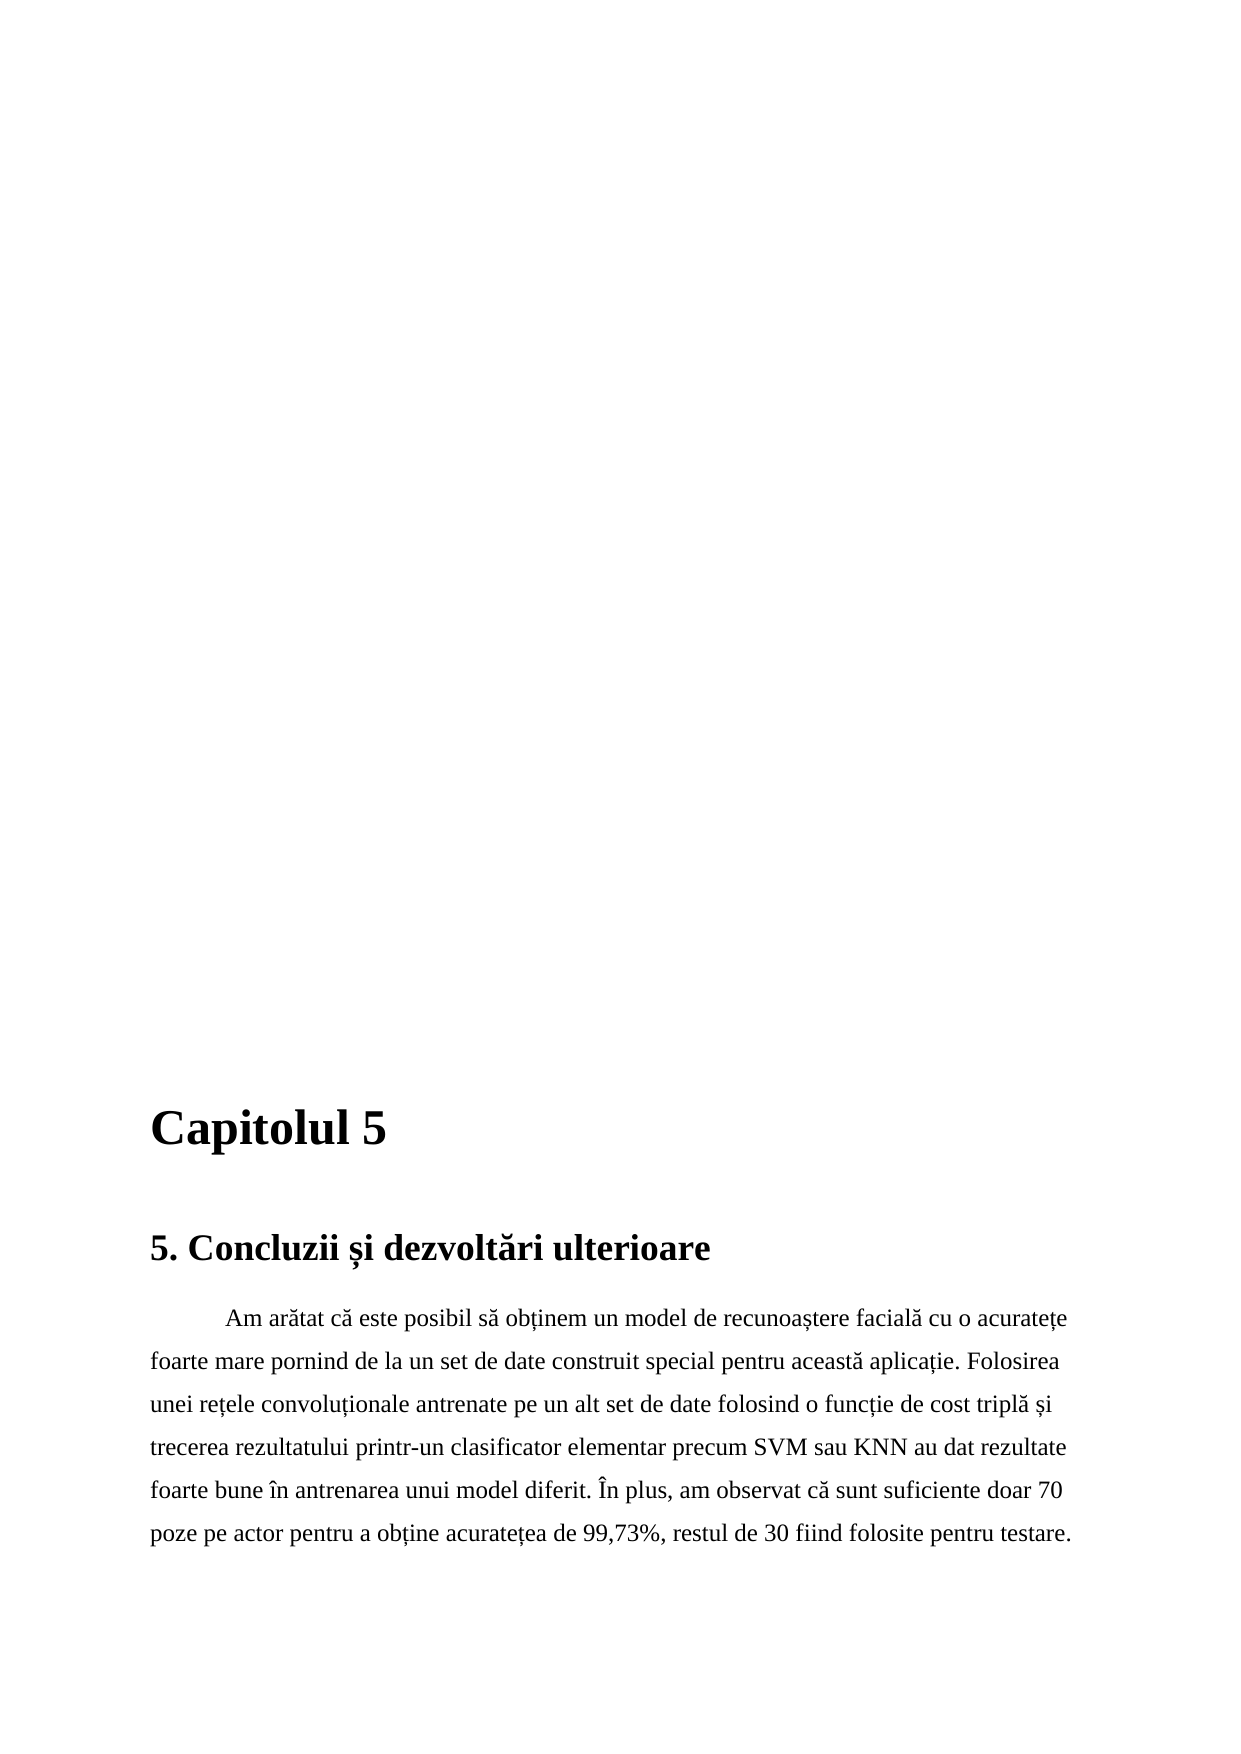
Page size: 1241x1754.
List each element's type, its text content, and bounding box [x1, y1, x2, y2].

text Am arătat că este posibil să obținem un model de recunoaștere facială cu o acuratețe foarte mare pornind de la un set de date construit special pentru această aplicație. Folosirea unei rețele convoluționale antrenate pe un alt set de date folosind o funcție de cost triplă și trecerea rezultatului printr-un clasificator elementar precum SVM sau KNN au dat rezultate foarte bune în antrenarea unui model diferit. În plus, am observat că sunt suficiente doar 70 poze pe actor pentru a obține acuratețea de 99,73%, restul de 30 fiind folosite pentru testare. [150, 1303, 1090, 1547]
subtitle 5. Concluzii și dezvoltări ulterioare [150, 1225, 1090, 1268]
text Capitolul 5 [150, 1097, 1090, 1155]
